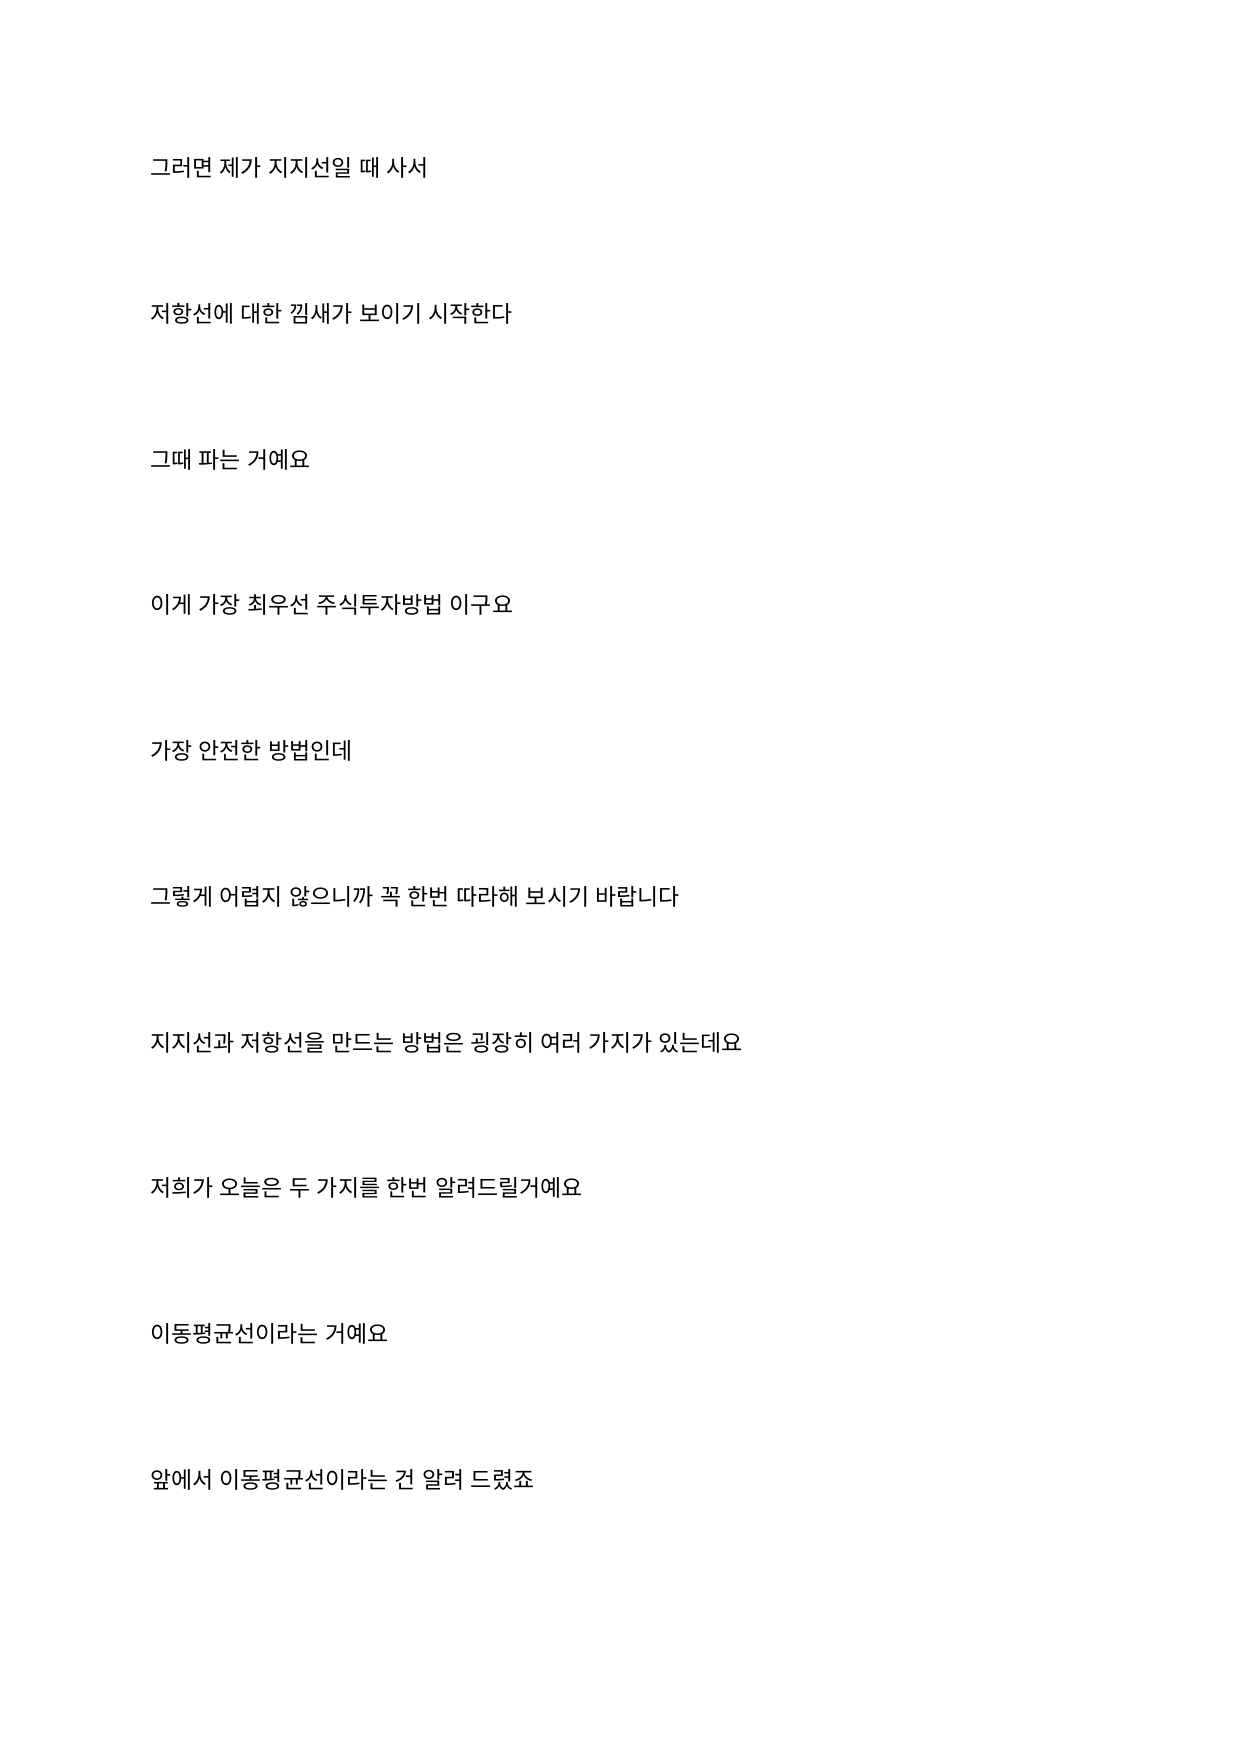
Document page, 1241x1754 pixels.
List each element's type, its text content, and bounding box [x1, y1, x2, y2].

text 이게 가장 최우선 주식투자방법 이구요 [150, 587, 1090, 620]
text 그러면 제가 지지선일 때 사서 [150, 150, 1090, 183]
text 그때 파는 거예요 [150, 441, 1090, 475]
text 지지선과 저항선을 만드는 방법은 굉장히 여러 가지가 있는데요 [150, 1024, 1090, 1058]
text 저희가 오늘은 두 가지를 한번 알려드릴거예요 [150, 1170, 1090, 1203]
text 저항선에 대한 낌새가 보이기 시작한다 [150, 296, 1090, 329]
text 이동평균선이라는 거예요 [150, 1316, 1090, 1349]
text 가장 안전한 방법인데 [150, 733, 1090, 766]
text 그렇게 어렵지 않으니까 꼭 한번 따라해 보시기 바랍니다 [150, 879, 1090, 912]
text 앞에서 이동평균선이라는 건 알려 드렸죠 [150, 1462, 1090, 1495]
